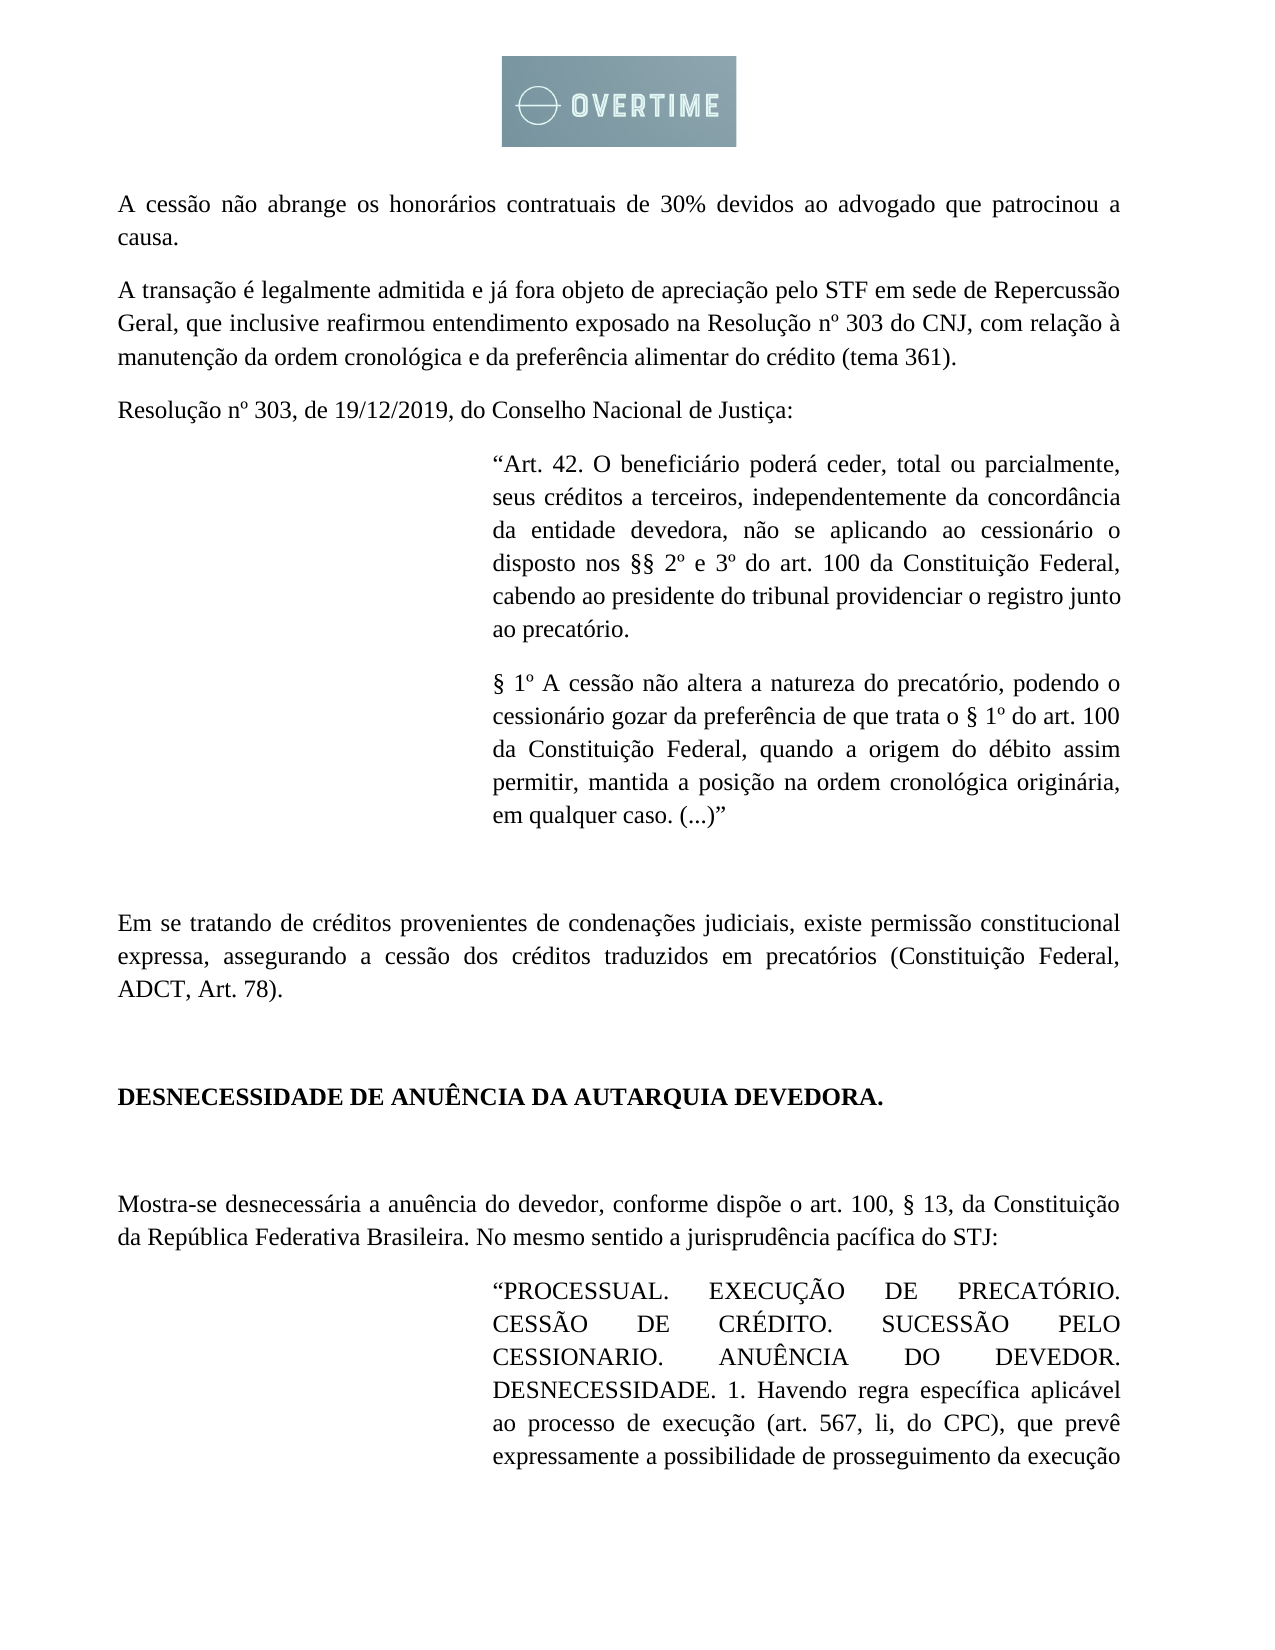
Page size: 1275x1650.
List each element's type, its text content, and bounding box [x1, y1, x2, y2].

text § 1º A cessão não altera a natureza do precatório, podendo o cessionário gozar da preferência de que trata o § 1º do art. 100 da Constituição Federal, quando a origem do débito assim permitir, mantida a posição na ordem cronológica originária, em qualquer caso. (...)” [492, 668, 1121, 829]
text A transação é legalmente admitida e já fora objeto de apreciação pelo STF em sede de Repercussão Geral, que inclusive reafirmou entendimento exposado na Resolução nº 303 do CNJ, com relação à manutenção da ordem cronológica e da preferência alimentar do crédito (tema 361). [117, 276, 1121, 370]
picture [501, 56, 737, 147]
text Mostra-se desnecessária a anuência do devedor, conforme dispõe o art. 100, § 13, da Constituição da República Federativa Brasileira. No mesmo sentido a jurisprudência pacífica do STJ: [117, 1189, 1121, 1251]
text DESNECESSIDADE DE ANUÊNCIA DA AUTARQUIA DEVEDORA. [117, 1082, 1121, 1111]
text Em se tratando de créditos provenientes de condenações judiciais, existe permissão constitucional expressa, assegurando a cessão dos créditos traduzidos em precatórios (Constituição Federal, ADCT, Art. 78). [117, 908, 1121, 1003]
text A cessão não abrange os honorários contratuais de 30% devidos ao advogado que patrocinou a causa. [117, 189, 1121, 250]
text Resolução nº 303, de 19/12/2019, do Conselho Nacional de Justiça: [117, 395, 1121, 424]
text “Art. 42. O beneficiário poderá ceder, total ou parcialmente, seus créditos a terceiros, independentemente da concordância da entidade devedora, não se aplicando ao cessionário o disposto nos §§ 2º e 3º do art. 100 da Constituição Federal, cabendo ao presidente do tribunal providenciar o registro junto ao precatório. [492, 449, 1121, 643]
